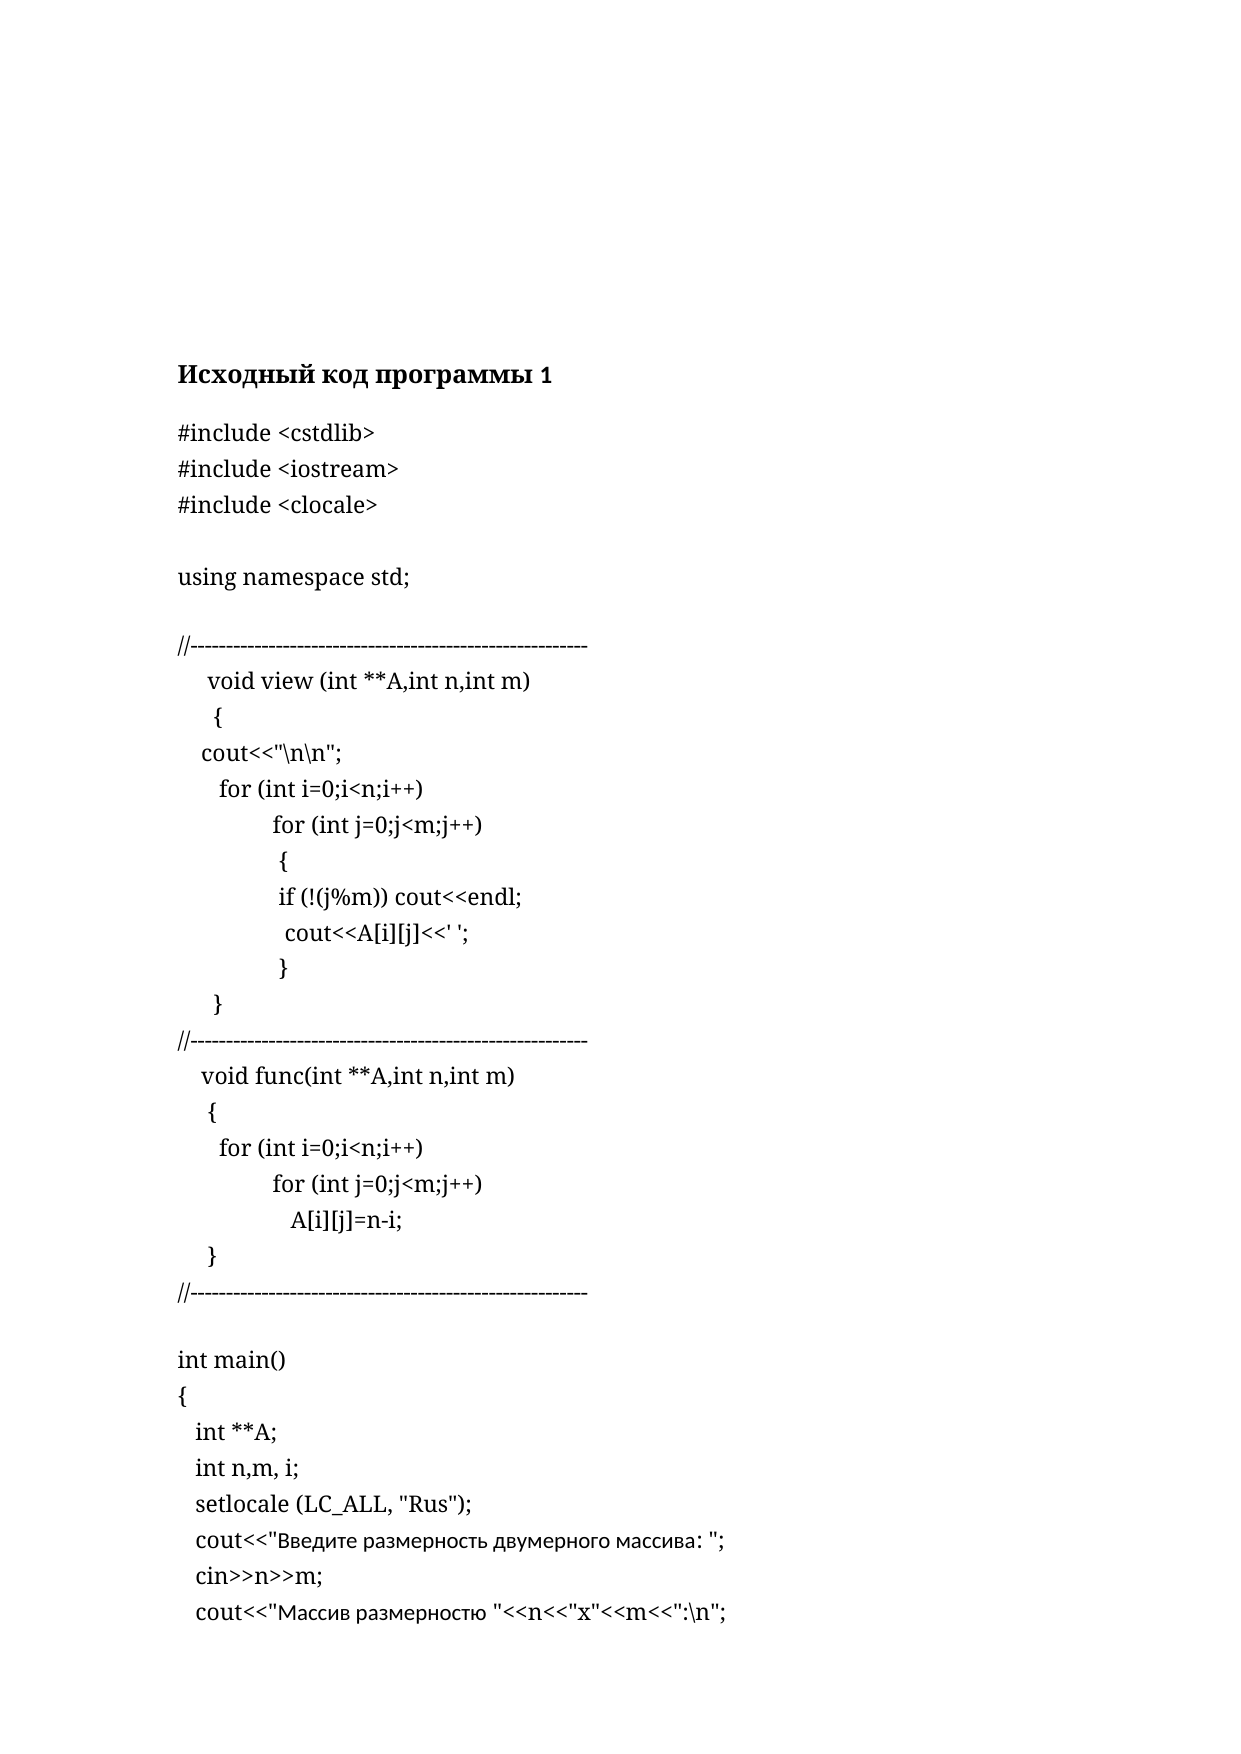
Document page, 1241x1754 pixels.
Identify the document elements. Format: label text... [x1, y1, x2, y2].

text { [177, 844, 1152, 876]
text } [177, 952, 1152, 984]
text } [177, 1240, 1152, 1271]
text cout<<"\n\n"; [177, 737, 1152, 768]
text for (int i=0;i<n;i++) [177, 1132, 1152, 1163]
text //-------------------------------------------------------- [177, 629, 1152, 660]
text for (int j=0;j<m;j++) [177, 1168, 1152, 1199]
text //-------------------------------------------------------- [177, 1024, 1152, 1056]
text #include <cstdlib> [177, 417, 1152, 448]
text A[i][j]=n-i; [177, 1204, 1152, 1235]
text cout<<A[i][j]<<' '; [177, 916, 1152, 948]
text cin>>n>>m; [177, 1559, 1152, 1591]
text cout<<"Массив размерностю "<<n<<"x"<<m<<":\n"; [177, 1596, 1152, 1627]
text int n,m, i; [177, 1452, 1152, 1483]
text //-------------------------------------------------------- [177, 1276, 1152, 1307]
text { [177, 701, 1152, 732]
text using namespace std; [177, 561, 1152, 592]
text cout<<"Введите размерность двумерного массива: "; [177, 1524, 1152, 1555]
text int main() [177, 1344, 1152, 1375]
text } [177, 988, 1152, 1019]
text setlocale (LC_ALL, "Rus"); [177, 1488, 1152, 1519]
text for (int i=0;i<n;i++) [177, 773, 1152, 804]
text void func(int **A,int n,int m) [177, 1060, 1152, 1091]
text #include <iostream> [177, 453, 1152, 484]
text #include <clocale> [177, 489, 1152, 520]
text { [177, 1096, 1152, 1127]
text { [177, 1380, 1152, 1411]
text for (int j=0;j<m;j++) [177, 809, 1152, 840]
text void view (int **A,int n,int m) [177, 665, 1152, 696]
text Исходный код программы 1 [177, 357, 1152, 391]
text if (!(j%m)) cout<<endl; [177, 881, 1152, 912]
text int **A; [177, 1416, 1152, 1447]
